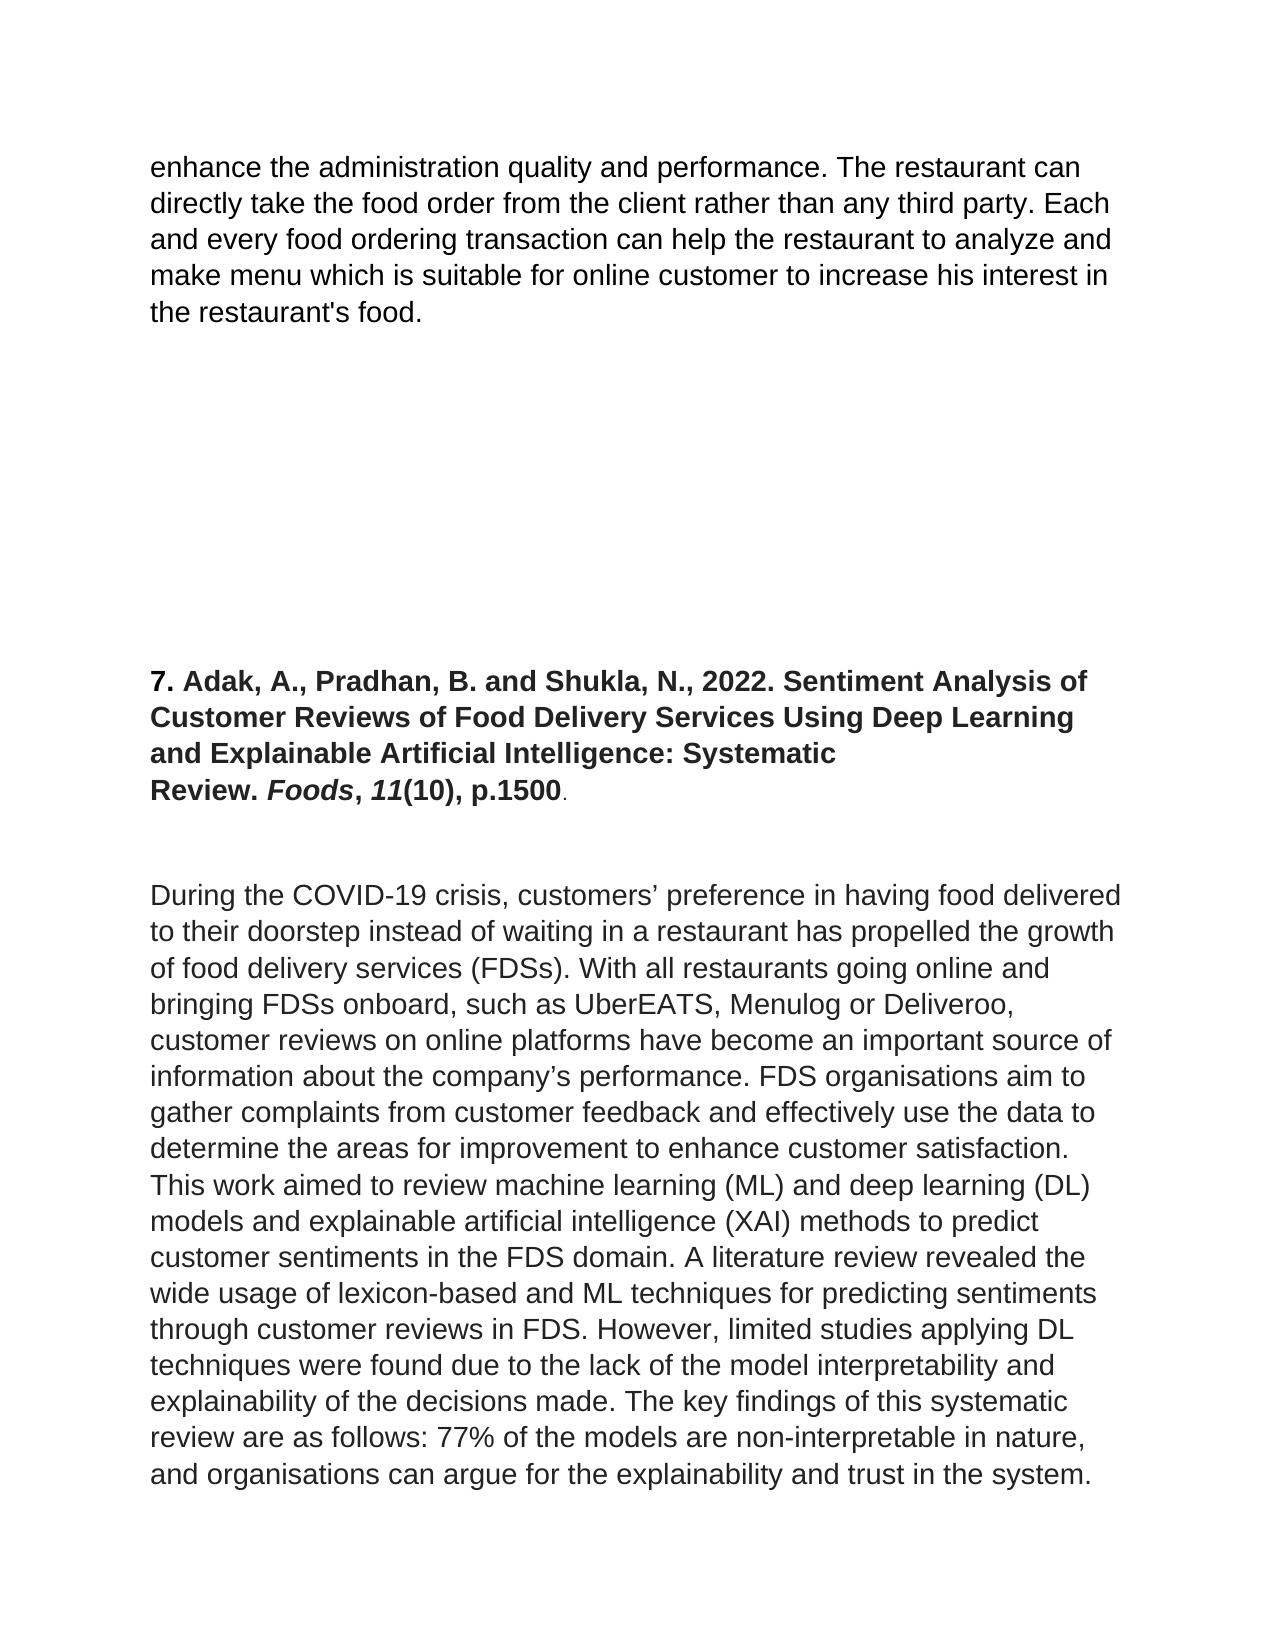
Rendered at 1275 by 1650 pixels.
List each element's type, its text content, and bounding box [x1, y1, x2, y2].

text 7. Adak, A., Pradhan, B. and Shukla, N., 2022. Sentiment Analysis of Customer Reviews of Food Delivery Services Using Deep Learning and Explainable Artificial Intelligence: Systematic Review. Foods, 11(10), p.1500. [150, 664, 1125, 806]
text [150, 878, 1125, 1490]
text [150, 150, 1125, 328]
